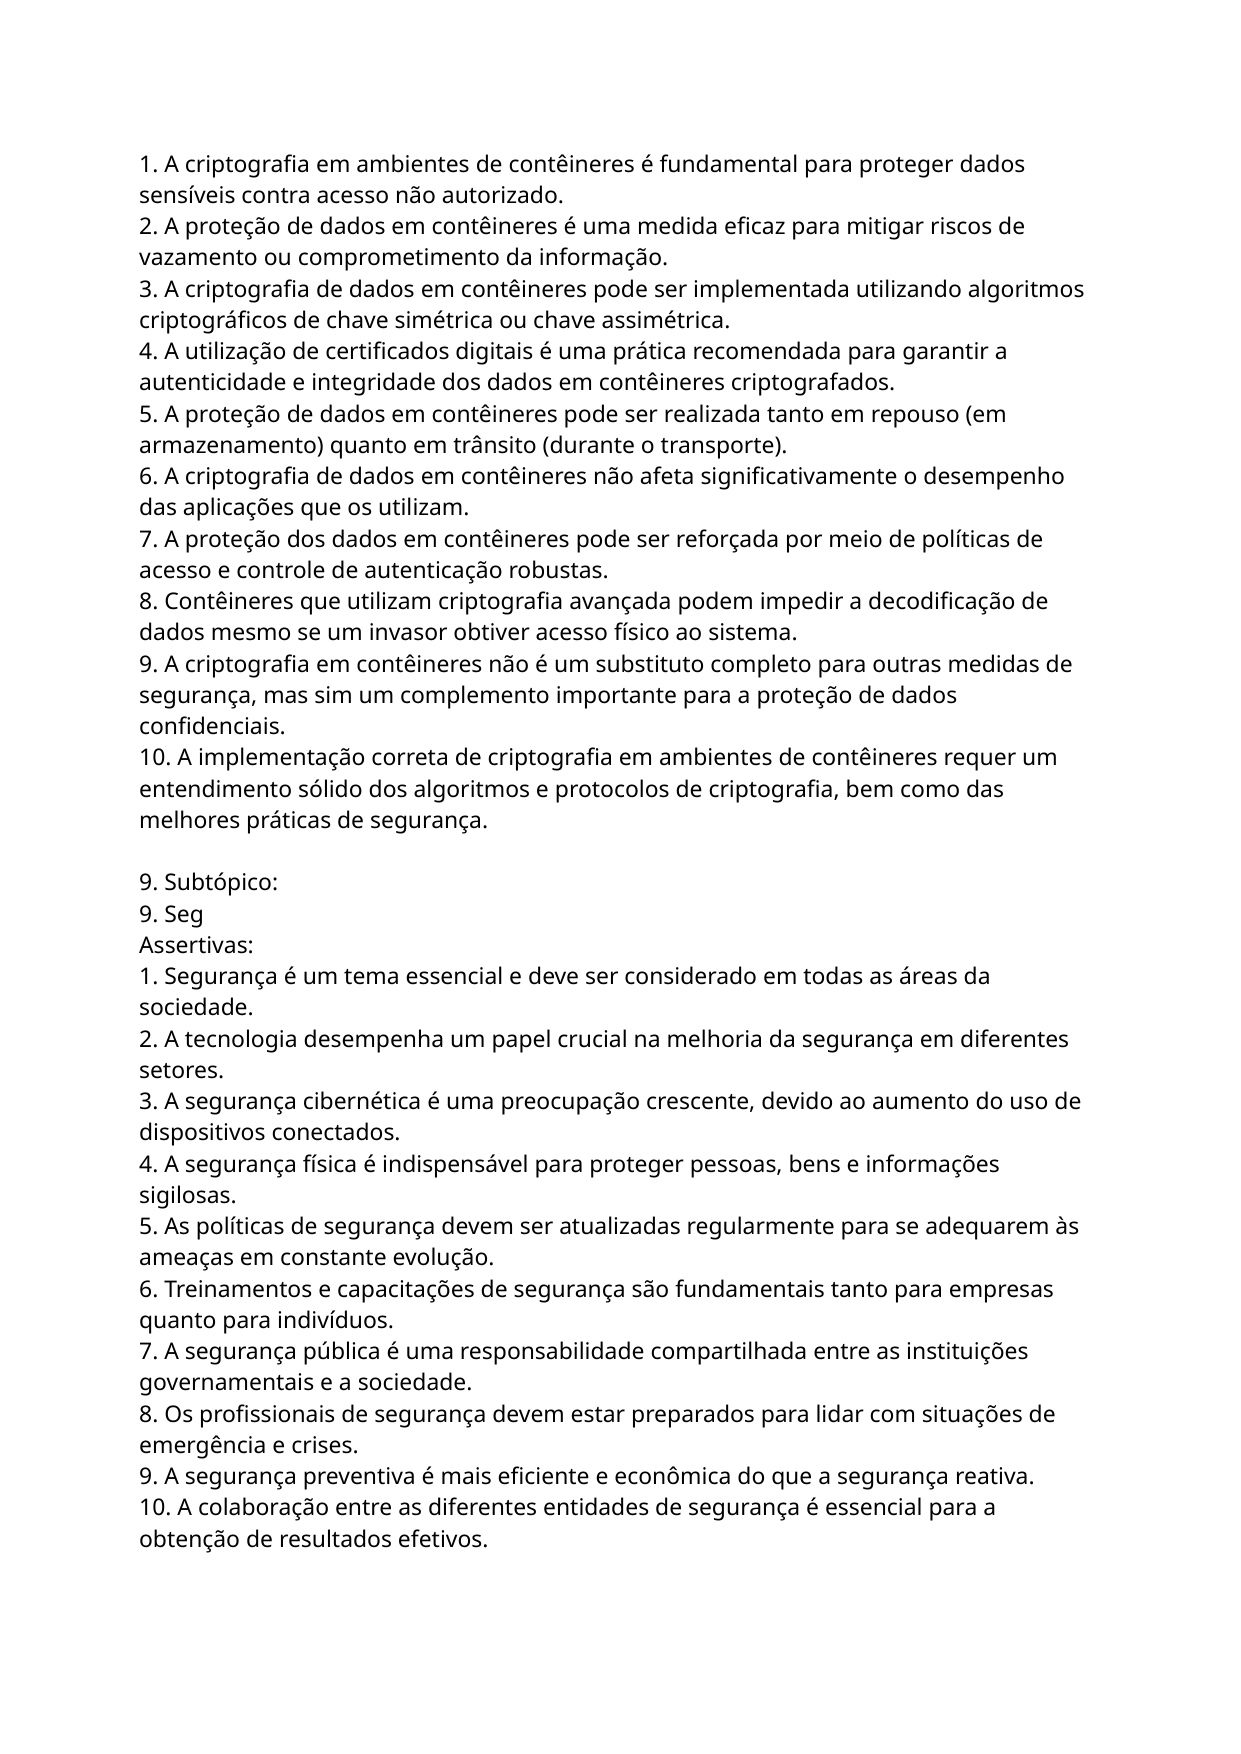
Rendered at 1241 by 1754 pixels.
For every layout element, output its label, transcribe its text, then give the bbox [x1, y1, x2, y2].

text 1. Segurança é um tema essencial e deve ser considerado em todas as áreas da sociedade. [139, 960, 1101, 1023]
text 9. Subtópico: [139, 866, 1101, 898]
text 8. Os profissionais de segurança devem estar preparados para lidar com situações de emergência e crises. [139, 1398, 1101, 1460]
text Assertivas: [139, 929, 1101, 960]
text 7. A proteção dos dados em contêineres pode ser reforçada por meio de políticas de acesso e controle de autenticação robustas. [139, 523, 1101, 585]
text 7. A segurança pública é uma responsabilidade compartilhada entre as instituições governamentais e a sociedade. [139, 1335, 1101, 1398]
text 3. A criptografia de dados em contêineres pode ser implementada utilizando algoritmos criptográficos de chave simétrica ou chave assimétrica. [139, 273, 1101, 335]
text 4. A segurança física é indispensável para proteger pessoas, bens e informações sigilosas. [139, 1148, 1101, 1210]
text 2. A tecnologia desempenha um papel crucial na melhoria da segurança em diferentes setores. [139, 1023, 1101, 1085]
text 9. Seg [139, 898, 1101, 929]
text 5. As políticas de segurança devem ser atualizadas regularmente para se adequarem às ameaças em constante evolução. [139, 1210, 1101, 1273]
text 2. A proteção de dados em contêineres é uma medida eficaz para mitigar riscos de vazamento ou comprometimento da informação. [139, 210, 1101, 273]
text 8. Contêineres que utilizam criptografia avançada podem impedir a decodificação de dados mesmo se um invasor obtiver acesso físico ao sistema. [139, 585, 1101, 648]
text 5. A proteção de dados em contêineres pode ser realizada tanto em repouso (em armazenamento) quanto em trânsito (durante o transporte). [139, 398, 1101, 460]
text 6. A criptografia de dados em contêineres não afeta significativamente o desempenho das aplicações que os utilizam. [139, 460, 1101, 523]
text 10. A colaboração entre as diferentes entidades de segurança é essencial para a obtenção de resultados efetivos. [139, 1491, 1101, 1554]
text 9. A segurança preventiva é mais eficiente e econômica do que a segurança reativa. [139, 1460, 1101, 1491]
text 6. Treinamentos e capacitações de segurança são fundamentais tanto para empresas quanto para indivíduos. [139, 1273, 1101, 1335]
text 4. A utilização de certificados digitais é uma prática recomendada para garantir a autenticidade e integridade dos dados em contêineres criptografados. [139, 335, 1101, 398]
text 1. A criptografia em ambientes de contêineres é fundamental para proteger dados sensíveis contra acesso não autorizado. [139, 148, 1101, 210]
text 10. A implementação correta de criptografia em ambientes de contêineres requer um entendimento sólido dos algoritmos e protocolos de criptografia, bem como das melhores práticas de segurança. [139, 741, 1101, 835]
text 3. A segurança cibernética é uma preocupação crescente, devido ao aumento do uso de dispositivos conectados. [139, 1085, 1101, 1148]
text 9. A criptografia em contêineres não é um substituto completo para outras medidas de segurança, mas sim um complemento importante para a proteção de dados confidenciais. [139, 648, 1101, 741]
